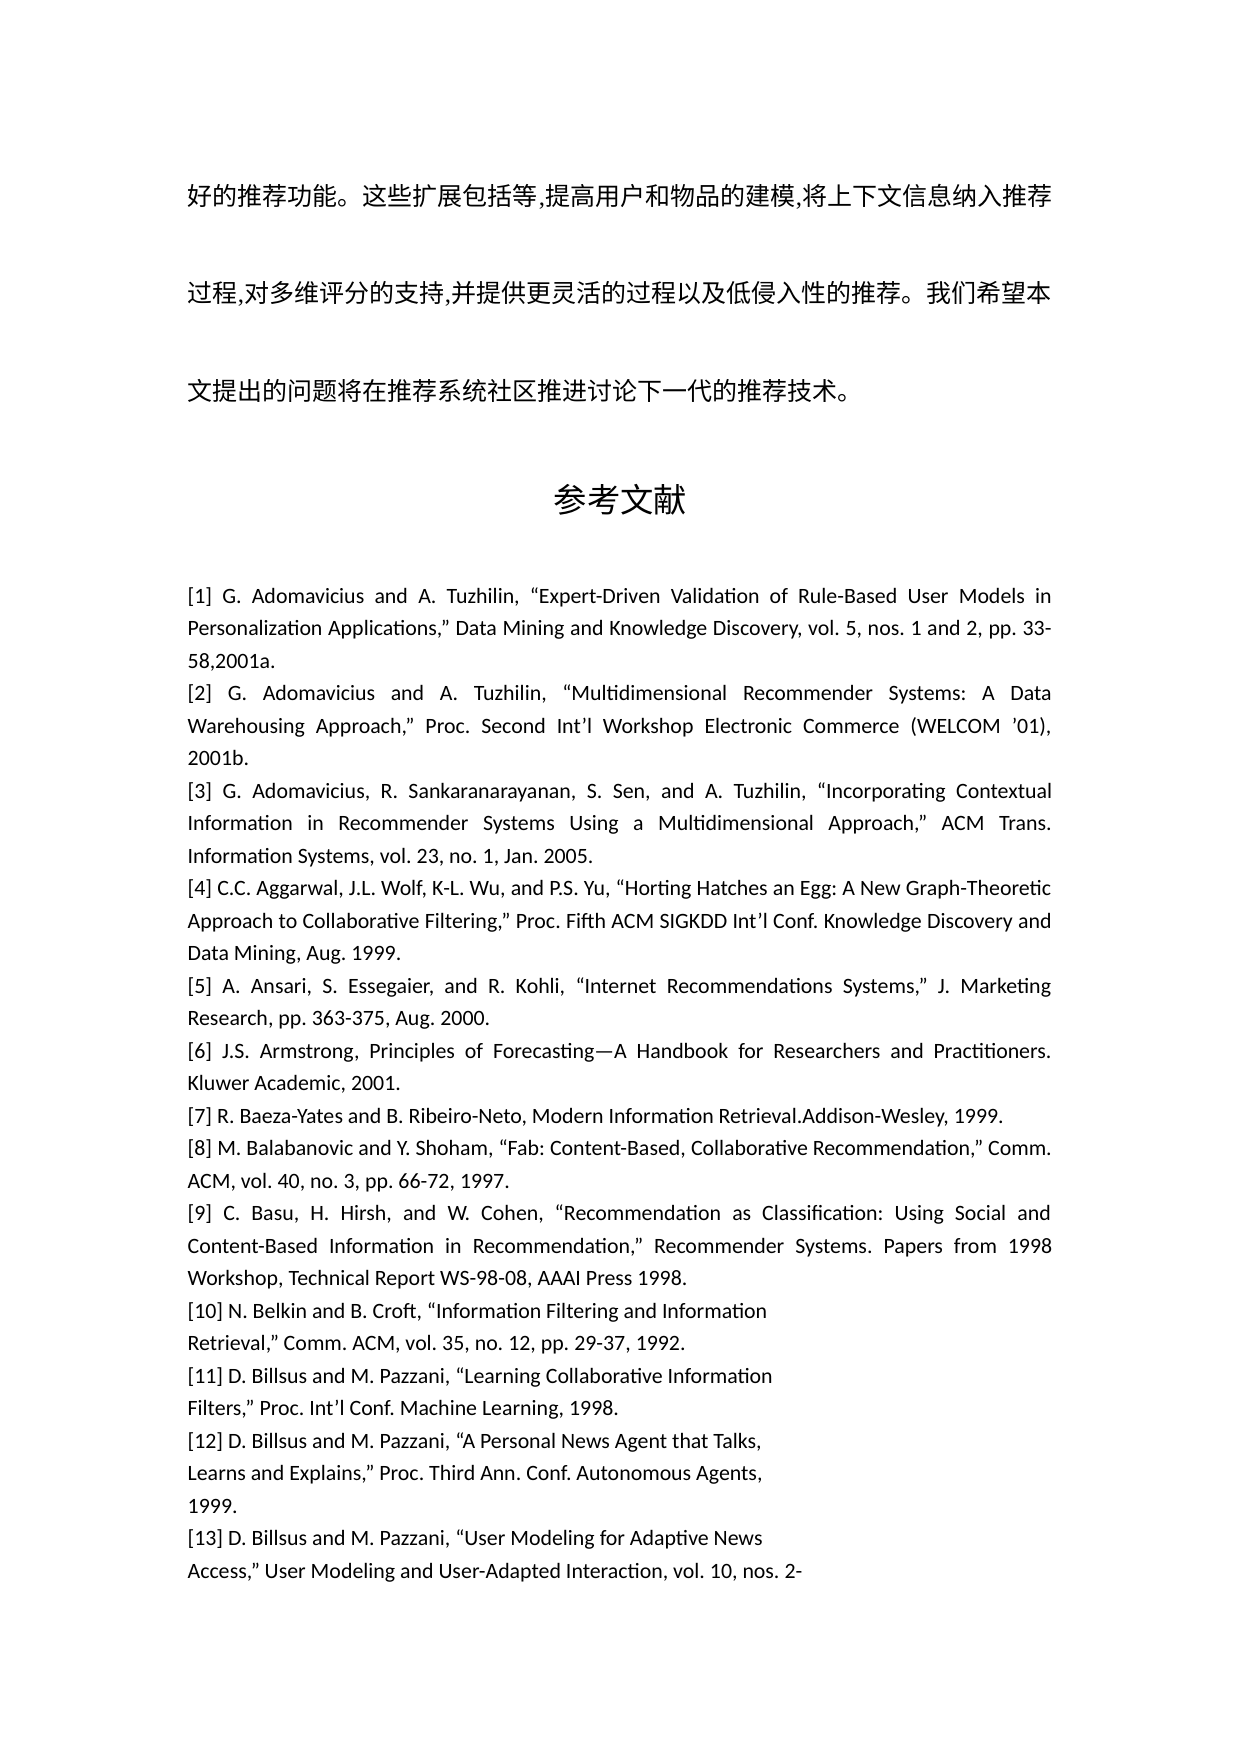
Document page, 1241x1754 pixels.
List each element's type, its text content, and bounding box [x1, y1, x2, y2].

subtitle 参考文献 [187, 465, 1053, 530]
